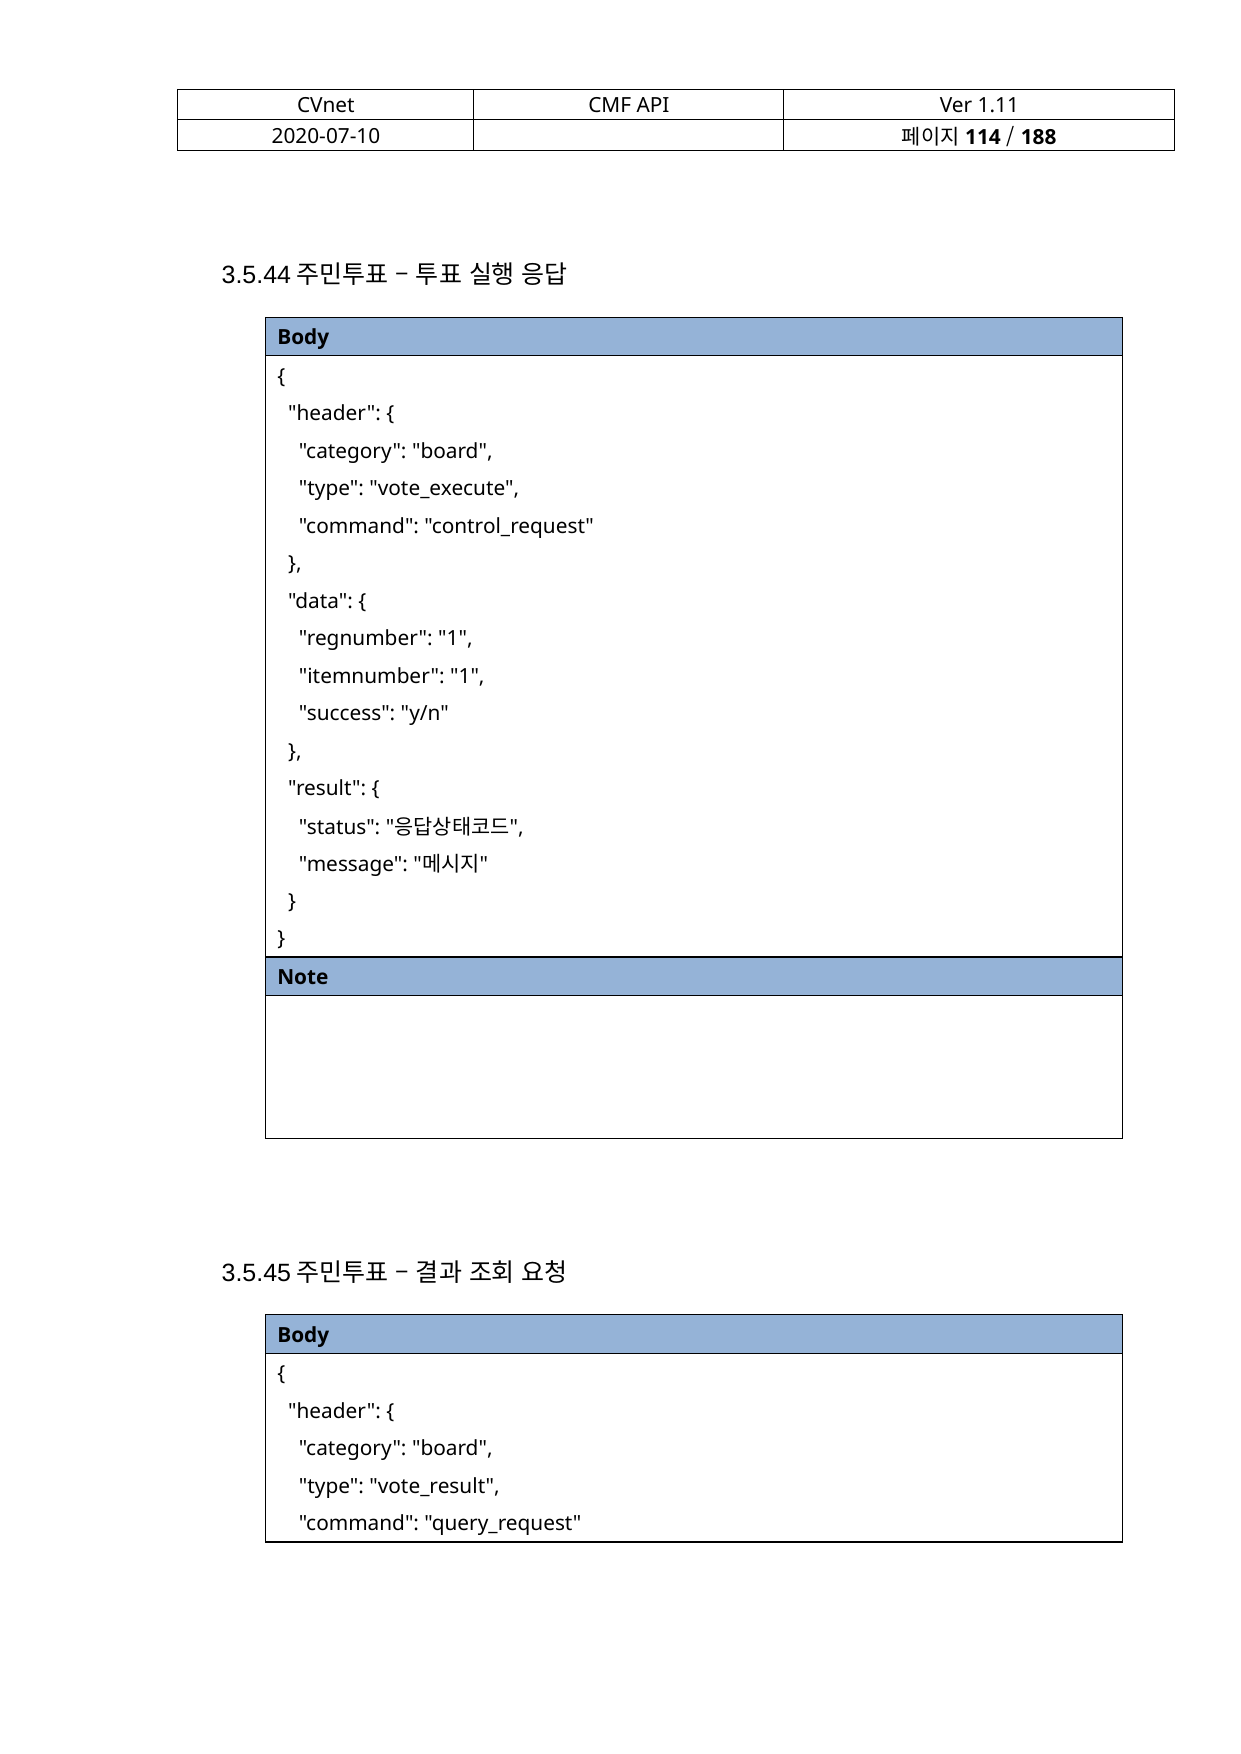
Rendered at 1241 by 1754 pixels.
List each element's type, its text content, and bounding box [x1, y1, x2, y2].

table_cell Note [266, 958, 1122, 995]
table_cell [266, 1354, 1122, 1541]
table_header Body [266, 1315, 1122, 1353]
table_cell { "header": { "category": "board", "type": "vote_execute", "command": "control_request" }, "data": { "regnumber": "1", "itemnumber": "1", "success": "y/n" }, "result": { "status": "응답상태코드", "message": "메시지" } } [266, 356, 1122, 956]
subtitle 주민투표 – 투표 실행 응답 [221, 254, 1063, 292]
table_header Body [266, 318, 1122, 355]
subtitle 주민투표 – 결과 조회 요청 [221, 1252, 1063, 1289]
table_cell [266, 996, 1122, 1138]
